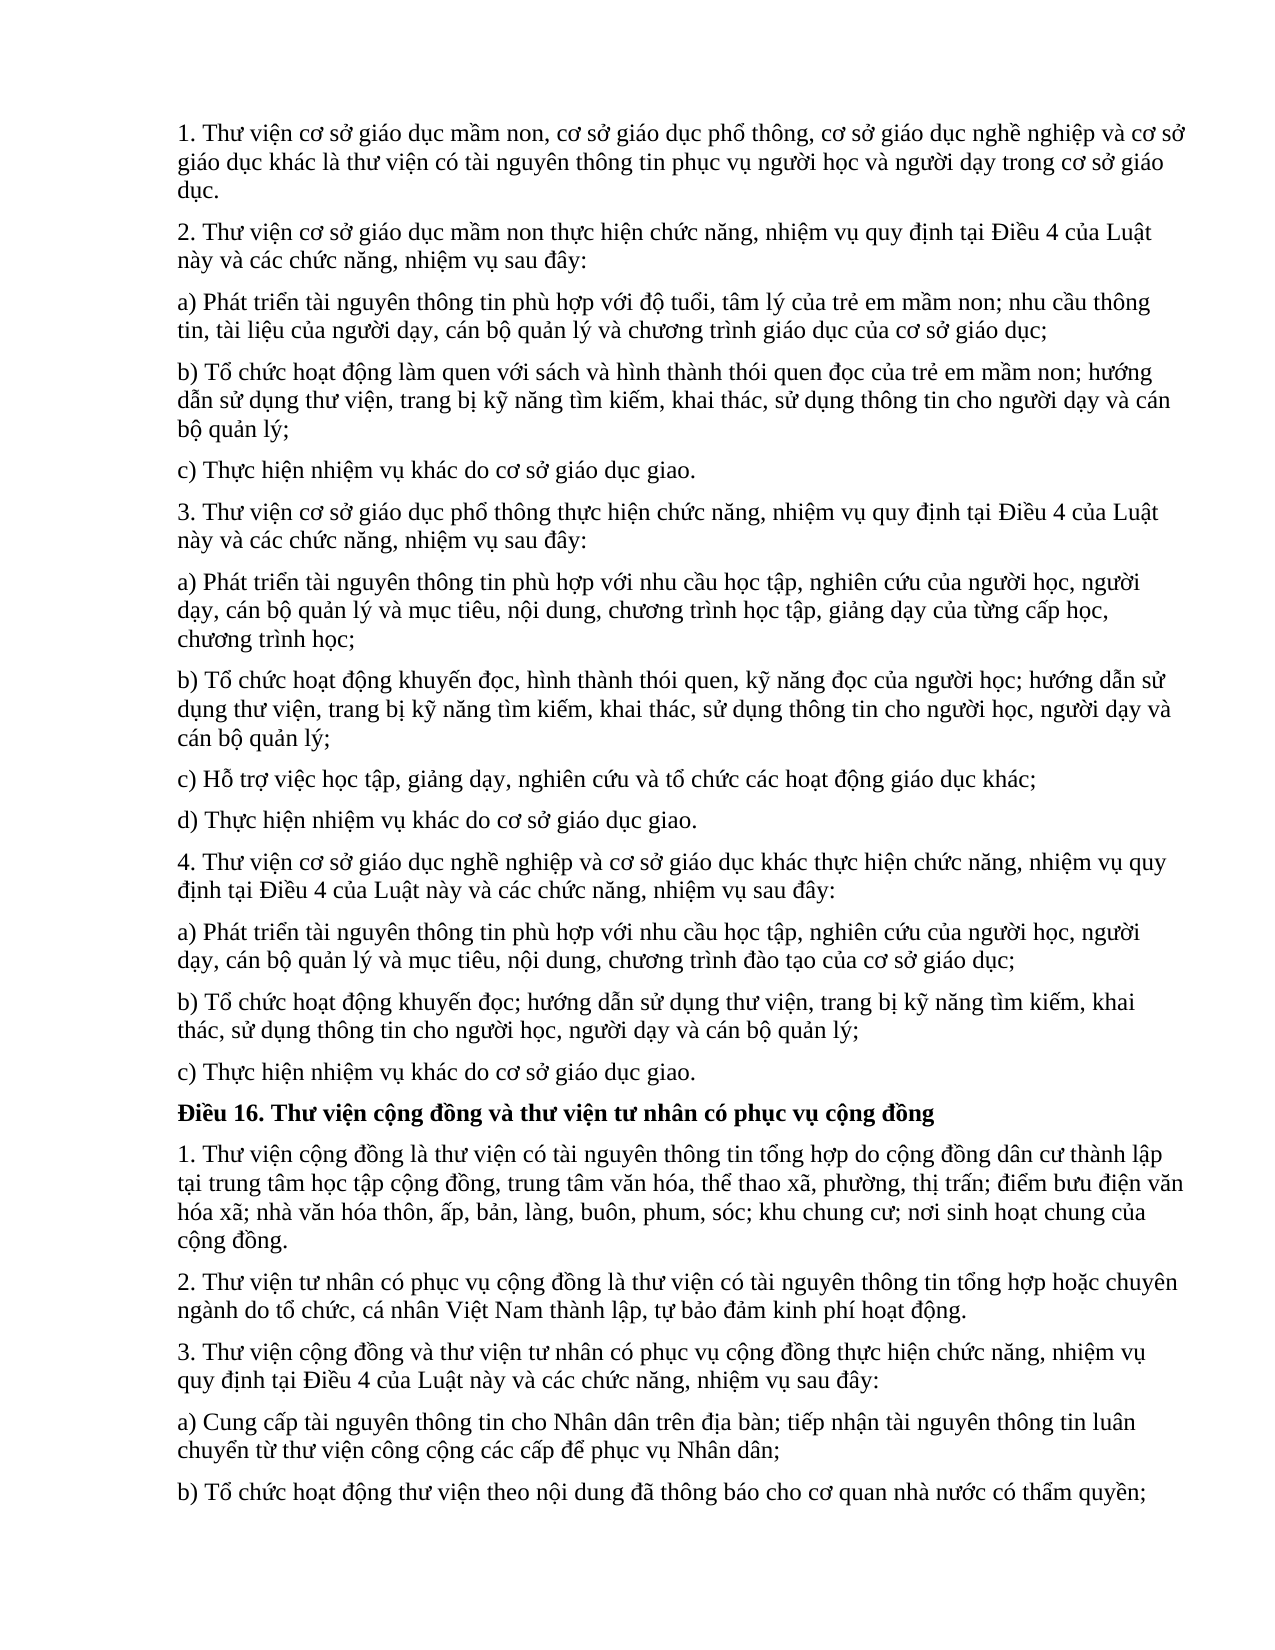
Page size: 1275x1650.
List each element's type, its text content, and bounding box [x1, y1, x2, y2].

text 3. Thư viện cộng đồng và thư viện tư nhân có phục vụ cộng đồng thực hiện chức năng, nhiệm vụ quy định tại Điều 4 của Luật này và các chức năng, nhiệm vụ sau đây: [177, 1337, 1186, 1394]
text 2. Thư viện tư nhân có phục vụ cộng đồng là thư viện có tài nguyên thông tin tổng hợp hoặc chuyên ngành do tổ chức, cá nhân Việt Nam thành lập, tự bảo đảm kinh phí hoạt động. [177, 1267, 1186, 1324]
text 3. Thư viện cơ sở giáo dục phổ thông thực hiện chức năng, nhiệm vụ quy định tại Điều 4 của Luật này và các chức năng, nhiệm vụ sau đây: [177, 497, 1186, 554]
text 1. Thư viện cơ sở giáo dục mầm non, cơ sở giáo dục phổ thông, cơ sở giáo dục nghề nghiệp và cơ sở giáo dục khác là thư viện có tài nguyên thông tin phục vụ người học và người dạy trong cơ sở giáo dục. [177, 118, 1186, 204]
text b) Tổ chức hoạt động khuyến đọc, hình thành thói quen, kỹ năng đọc của người học; hướng dẫn sử dụng thư viện, trang bị kỹ năng tìm kiếm, khai thác, sử dụng thông tin cho người học, người dạy và cán bộ quản lý; [177, 666, 1186, 752]
text Điều 16. Thư viện cộng đồng và thư viện tư nhân có phục vụ cộng đồng [177, 1098, 1186, 1127]
text d) Thực hiện nhiệm vụ khác do cơ sở giáo dục giao. [177, 806, 1186, 834]
text c) Thực hiện nhiệm vụ khác do cơ sở giáo dục giao. [177, 1057, 1186, 1086]
text c) Hỗ trợ việc học tập, giảng dạy, nghiên cứu và tổ chức các hoạt động giáo dục khác; [177, 764, 1186, 793]
text a) Cung cấp tài nguyên thông tin cho Nhân dân trên địa bàn; tiếp nhận tài nguyên thông tin luân chuyển từ thư viện công cộng các cấp để phục vụ Nhân dân; [177, 1407, 1186, 1464]
text b) Tổ chức hoạt động thư viện theo nội dung đã thông báo cho cơ quan nhà nước có thẩm quyền; [177, 1477, 1186, 1506]
text 1. Thư viện cộng đồng là thư viện có tài nguyên thông tin tổng hợp do cộng đồng dân cư thành lập tại trung tâm học tập cộng đồng, trung tâm văn hóa, thể thao xã, phường, thị trấn; điểm bưu điện văn hóa xã; nhà văn hóa thôn, ấp, bản, làng, buôn, phum, sóc; khu chung cư; nơi sinh hoạt chung của cộng đồng. [177, 1139, 1186, 1254]
text a) Phát triển tài nguyên thông tin phù hợp với độ tuổi, tâm lý của trẻ em mầm non; nhu cầu thông tin, tài liệu của người dạy, cán bộ quản lý và chương trình giáo dục của cơ sở giáo dục; [177, 287, 1186, 344]
text c) Thực hiện nhiệm vụ khác do cơ sở giáo dục giao. [177, 456, 1186, 484]
text a) Phát triển tài nguyên thông tin phù hợp với nhu cầu học tập, nghiên cứu của người học, người dạy, cán bộ quản lý và mục tiêu, nội dung, chương trình học tập, giảng dạy của từng cấp học, chương trình học; [177, 567, 1186, 653]
text b) Tổ chức hoạt động làm quen với sách và hình thành thói quen đọc của trẻ em mầm non; hướng dẫn sử dụng thư viện, trang bị kỹ năng tìm kiếm, khai thác, sử dụng thông tin cho người dạy và cán bộ quản lý; [177, 357, 1186, 443]
text 4. Thư viện cơ sở giáo dục nghề nghiệp và cơ sở giáo dục khác thực hiện chức năng, nhiệm vụ quy định tại Điều 4 của Luật này và các chức năng, nhiệm vụ sau đây: [177, 847, 1186, 904]
text a) Phát triển tài nguyên thông tin phù hợp với nhu cầu học tập, nghiên cứu của người học, người dạy, cán bộ quản lý và mục tiêu, nội dung, chương trình đào tạo của cơ sở giáo dục; [177, 917, 1186, 974]
text 2. Thư viện cơ sở giáo dục mầm non thực hiện chức năng, nhiệm vụ quy định tại Điều 4 của Luật này và các chức năng, nhiệm vụ sau đây: [177, 217, 1186, 274]
text b) Tổ chức hoạt động khuyến đọc; hướng dẫn sử dụng thư viện, trang bị kỹ năng tìm kiếm, khai thác, sử dụng thông tin cho người học, người dạy và cán bộ quản lý; [177, 987, 1186, 1044]
